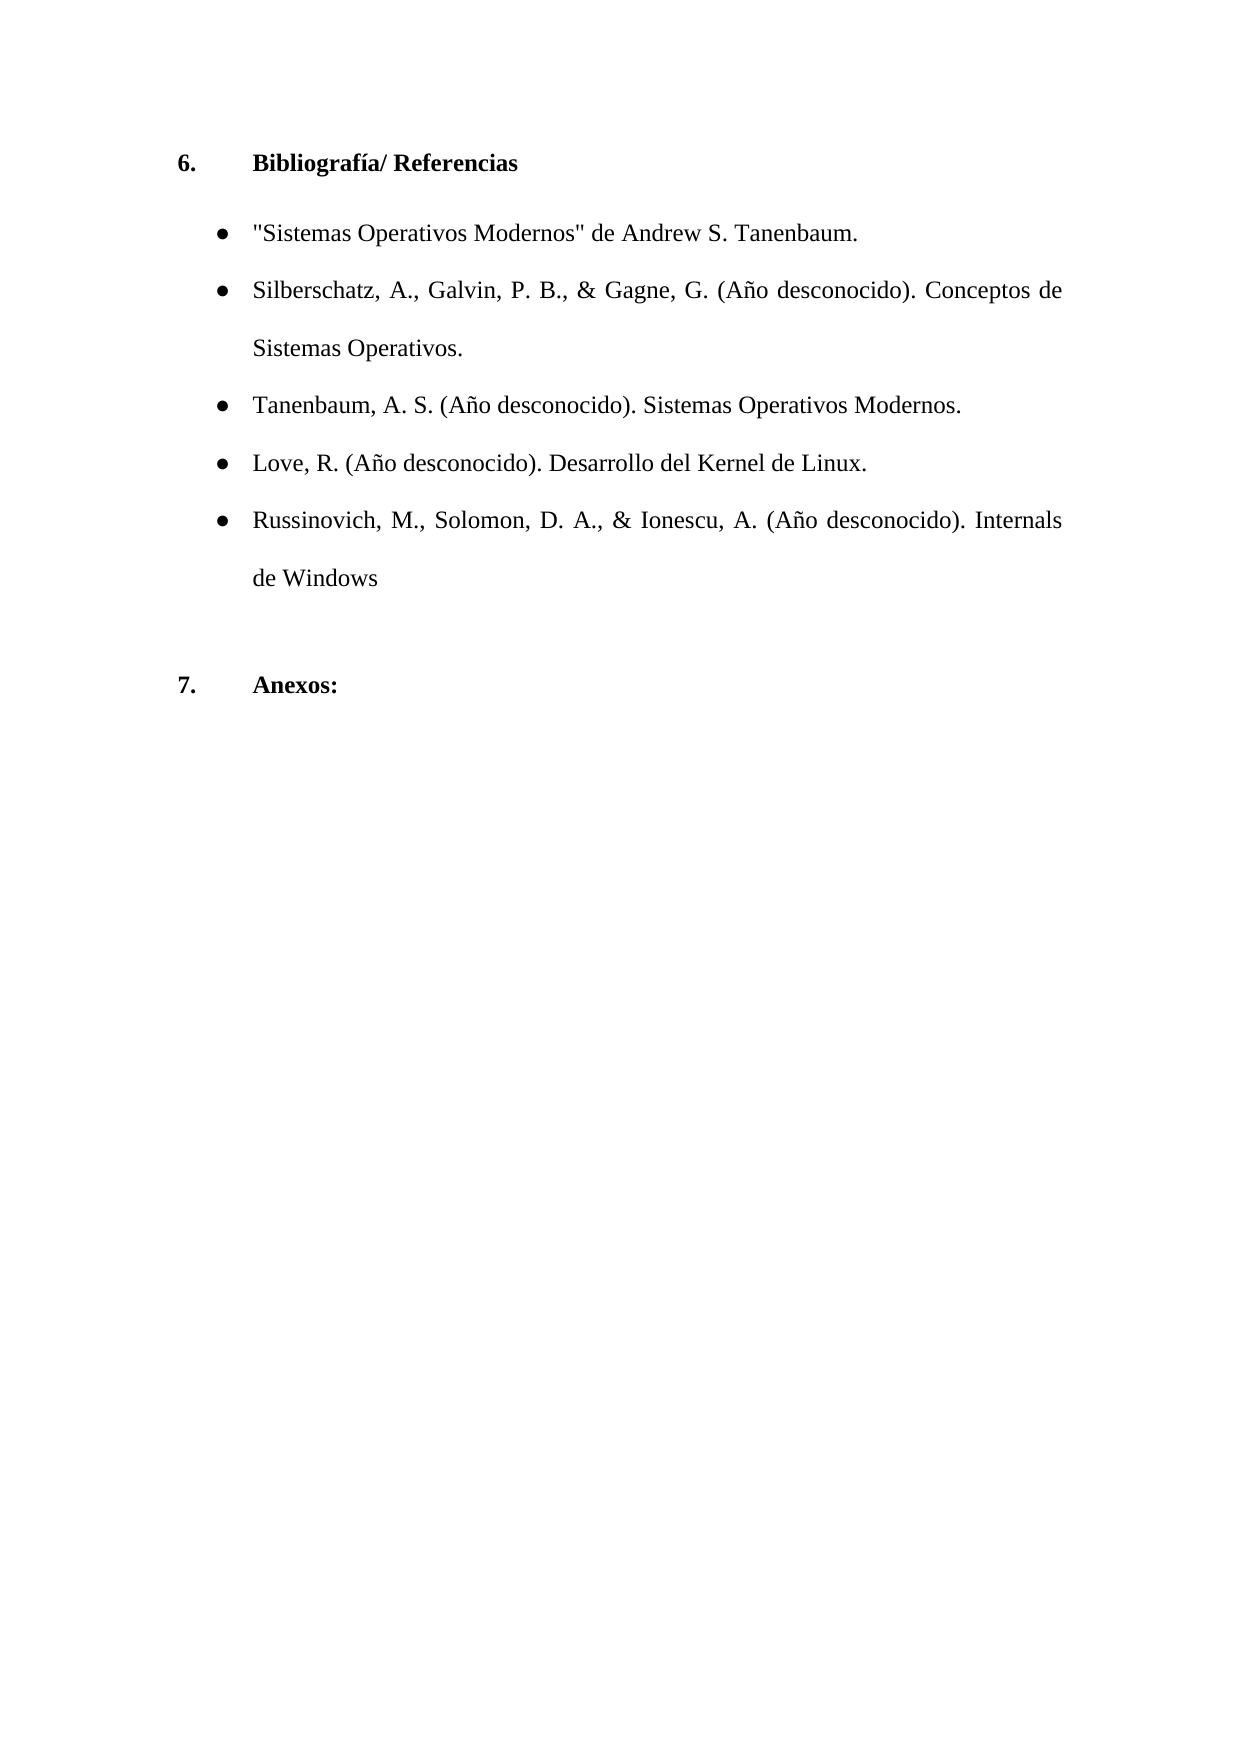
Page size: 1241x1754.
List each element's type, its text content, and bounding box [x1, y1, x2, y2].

subtitle 6. Bibliografía/ Referencias [177, 148, 1063, 176]
list Russinovich, M., Solomon, D. A., & Ionescu, A. (Año desconocido). Internals de Windows [215, 505, 1063, 591]
list "Sistemas Operativos Modernos" de Andrew S. Tanenbaum. [215, 218, 1063, 246]
list Tanenbaum, A. S. (Año desconocido). Sistemas Operativos Modernos. [215, 390, 1063, 419]
list Love, R. (Año desconocido). Desarrollo del Kernel de Linux. [215, 448, 1063, 476]
list Silberschatz, A., Galvin, P. B., & Gagne, G. (Año desconocido). Conceptos de Sistemas Operativos. [215, 275, 1063, 361]
subtitle 7. Anexos: [177, 670, 1063, 699]
